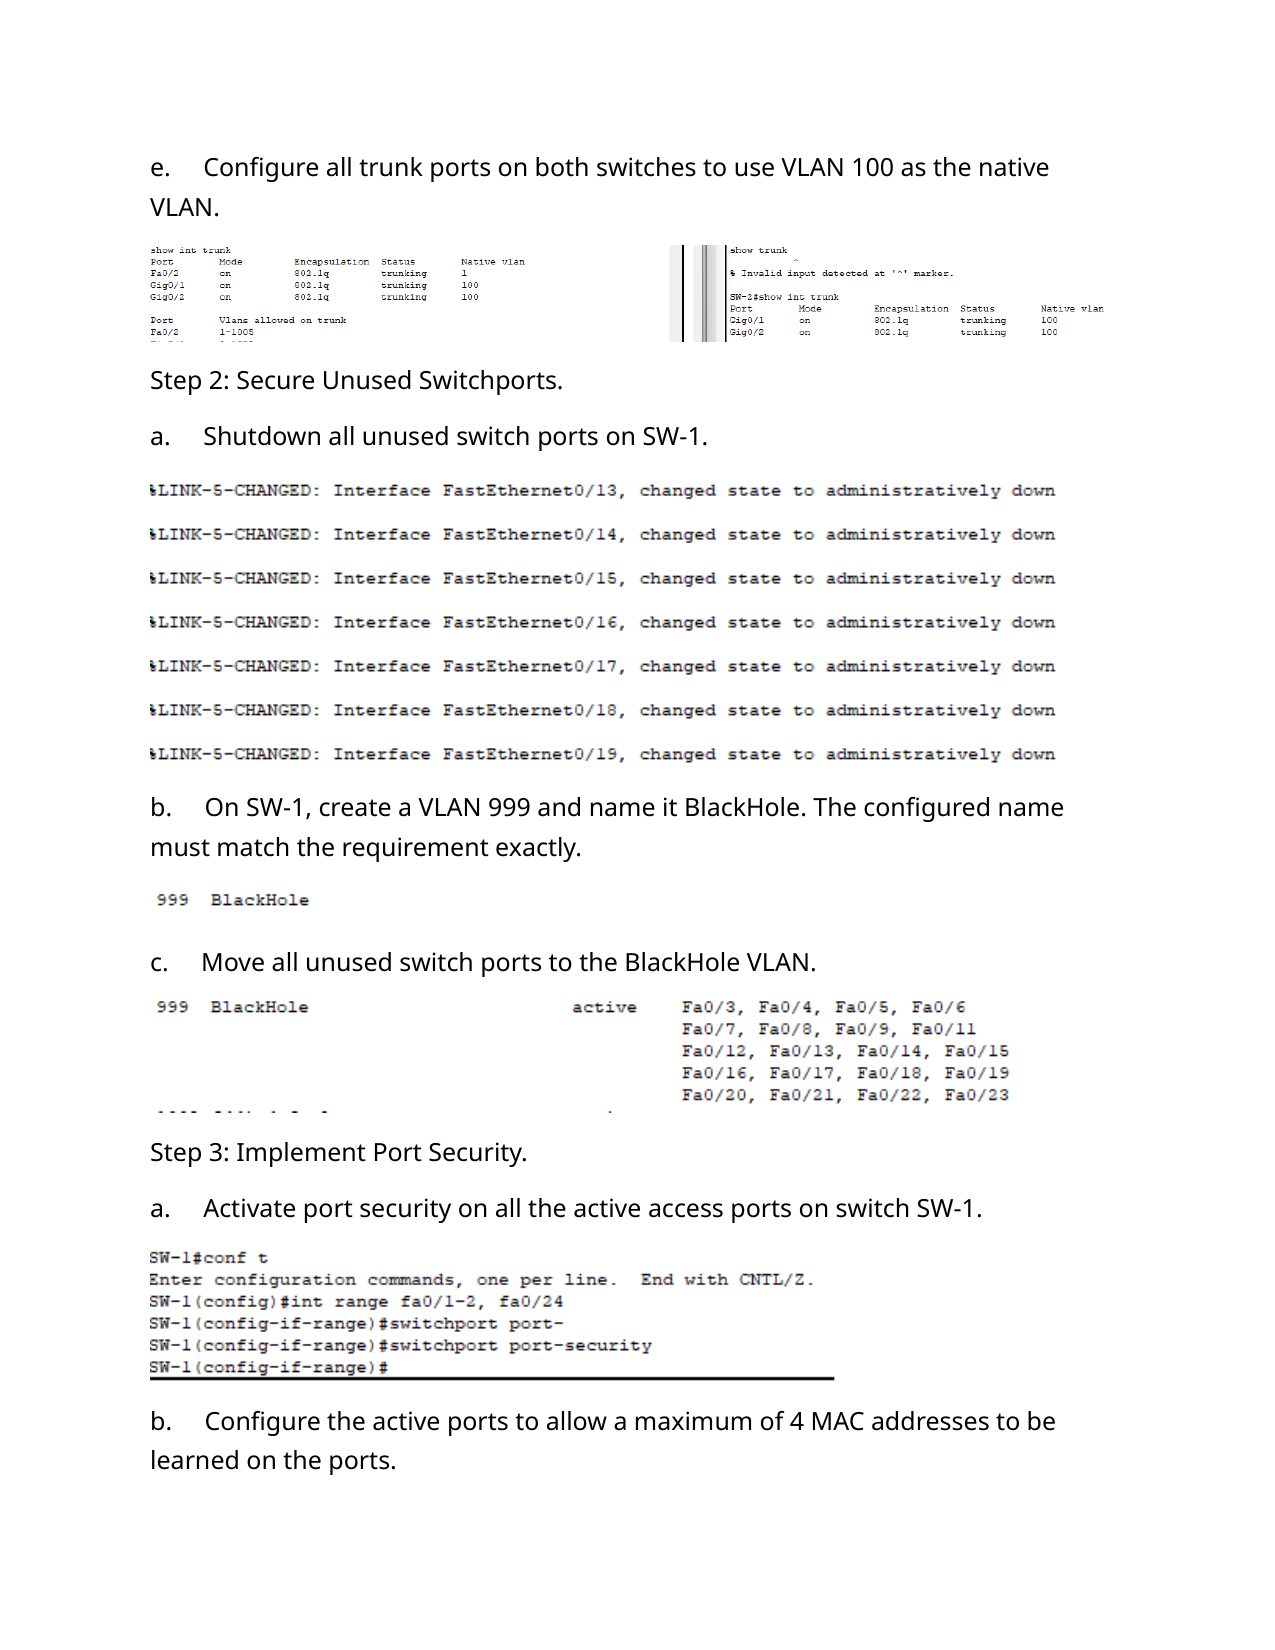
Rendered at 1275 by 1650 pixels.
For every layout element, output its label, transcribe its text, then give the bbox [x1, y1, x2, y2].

picture [150, 1246, 835, 1382]
picture [150, 1000, 1099, 1113]
text Step 3: Implement Port Security. [150, 1134, 1125, 1168]
text e. Configure all trunk ports on both switches to use VLAN 100 as the native VLAN. [150, 150, 1125, 223]
picture [150, 474, 1076, 769]
text c. Move all unused switch ports to the BlackHole VLAN. [150, 944, 1125, 978]
text b. Configure the active ports to allow a maximum of 4 MAC addresses to be learned on the ports. [150, 1404, 1125, 1477]
text a. Shutdown all unused switch ports on SW-1. [150, 419, 1125, 453]
text b. On SW-1, create a VLAN 999 and name it BlackHole. The configured name must match the requirement exactly. [150, 790, 1125, 863]
text a. Activate port security on all the active access ports on switch SW-1. [150, 1190, 1125, 1224]
picture [150, 885, 321, 923]
text Step 2: Secure Unused Switchports. [150, 363, 1125, 397]
picture [150, 245, 1125, 342]
